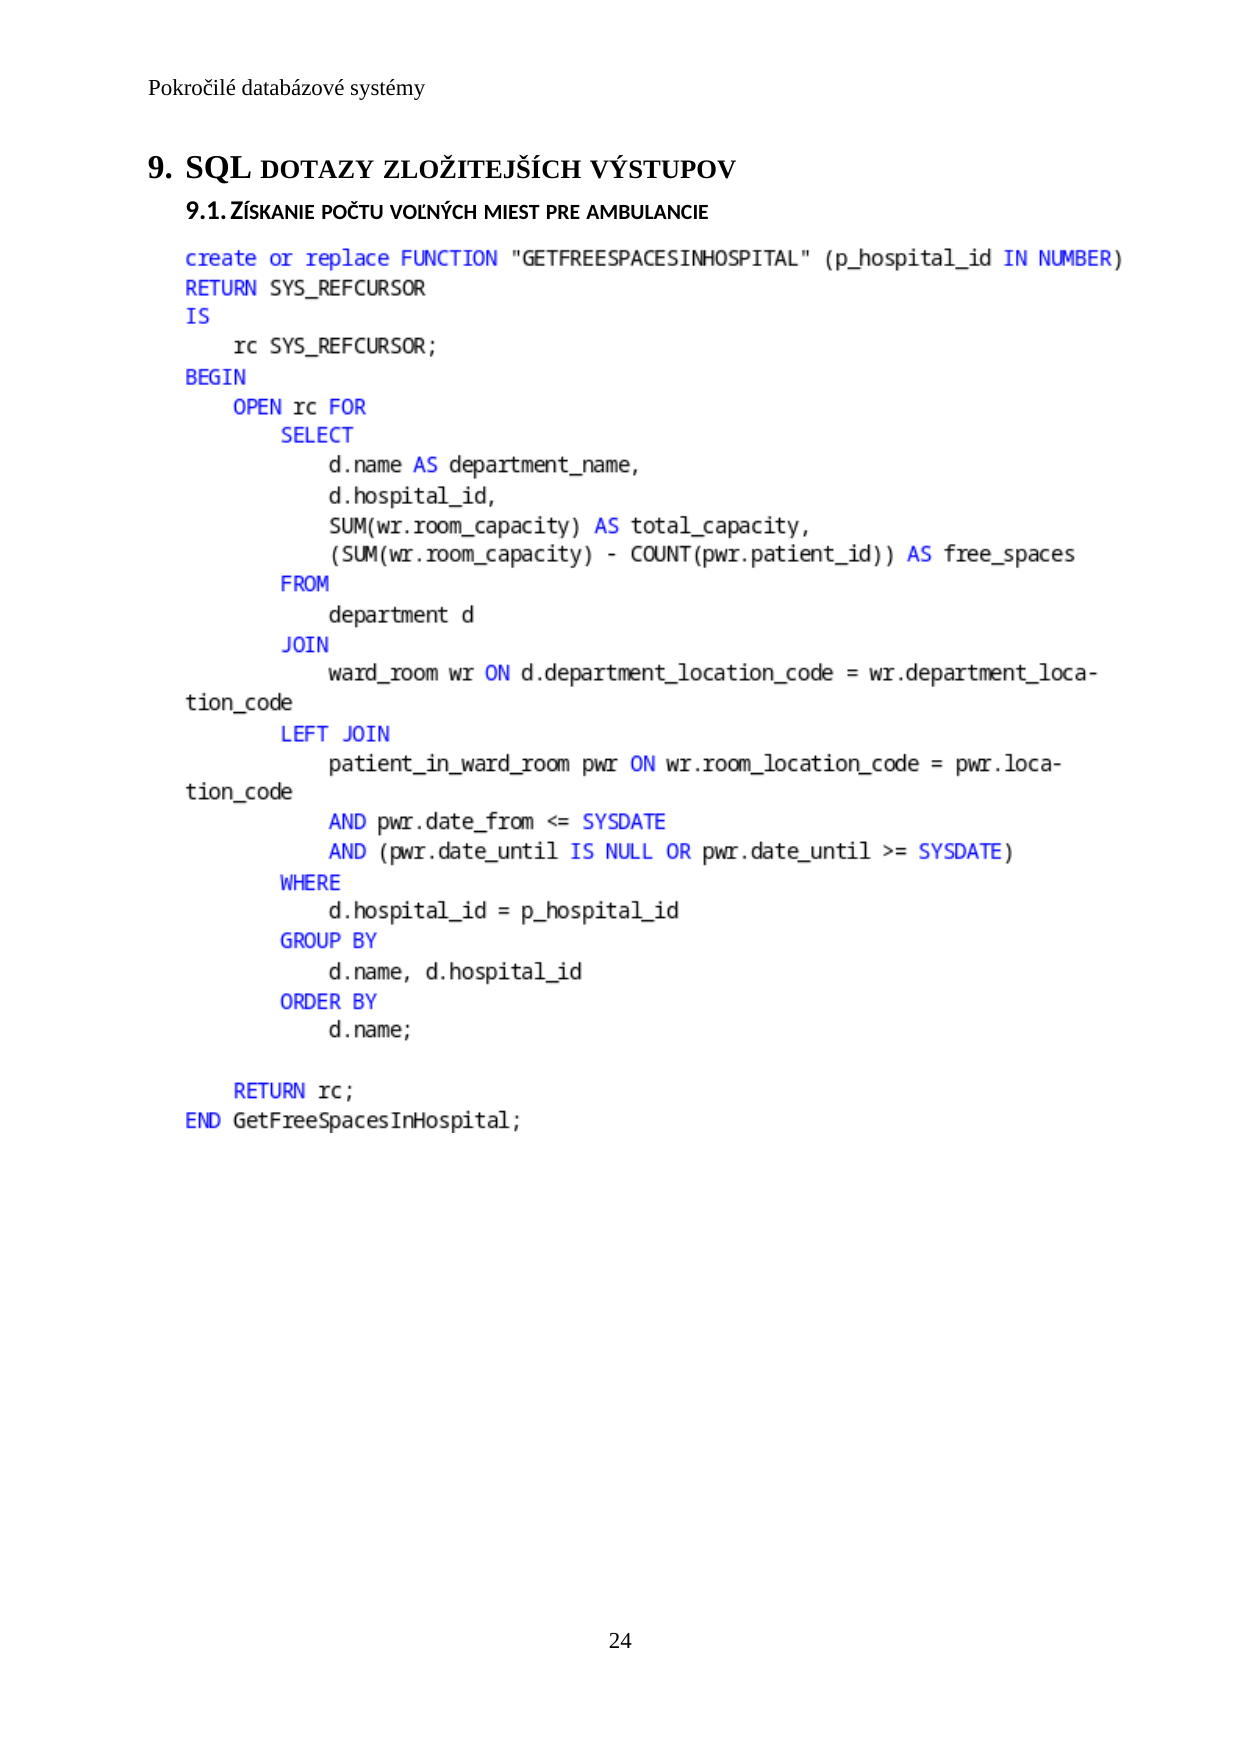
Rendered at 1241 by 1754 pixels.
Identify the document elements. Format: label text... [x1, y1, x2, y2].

subtitle Získanie počtu voľných miest pre ambulancie [185, 193, 1092, 226]
subtitle SQL dotazy zložitejších výstupov [148, 148, 1092, 186]
